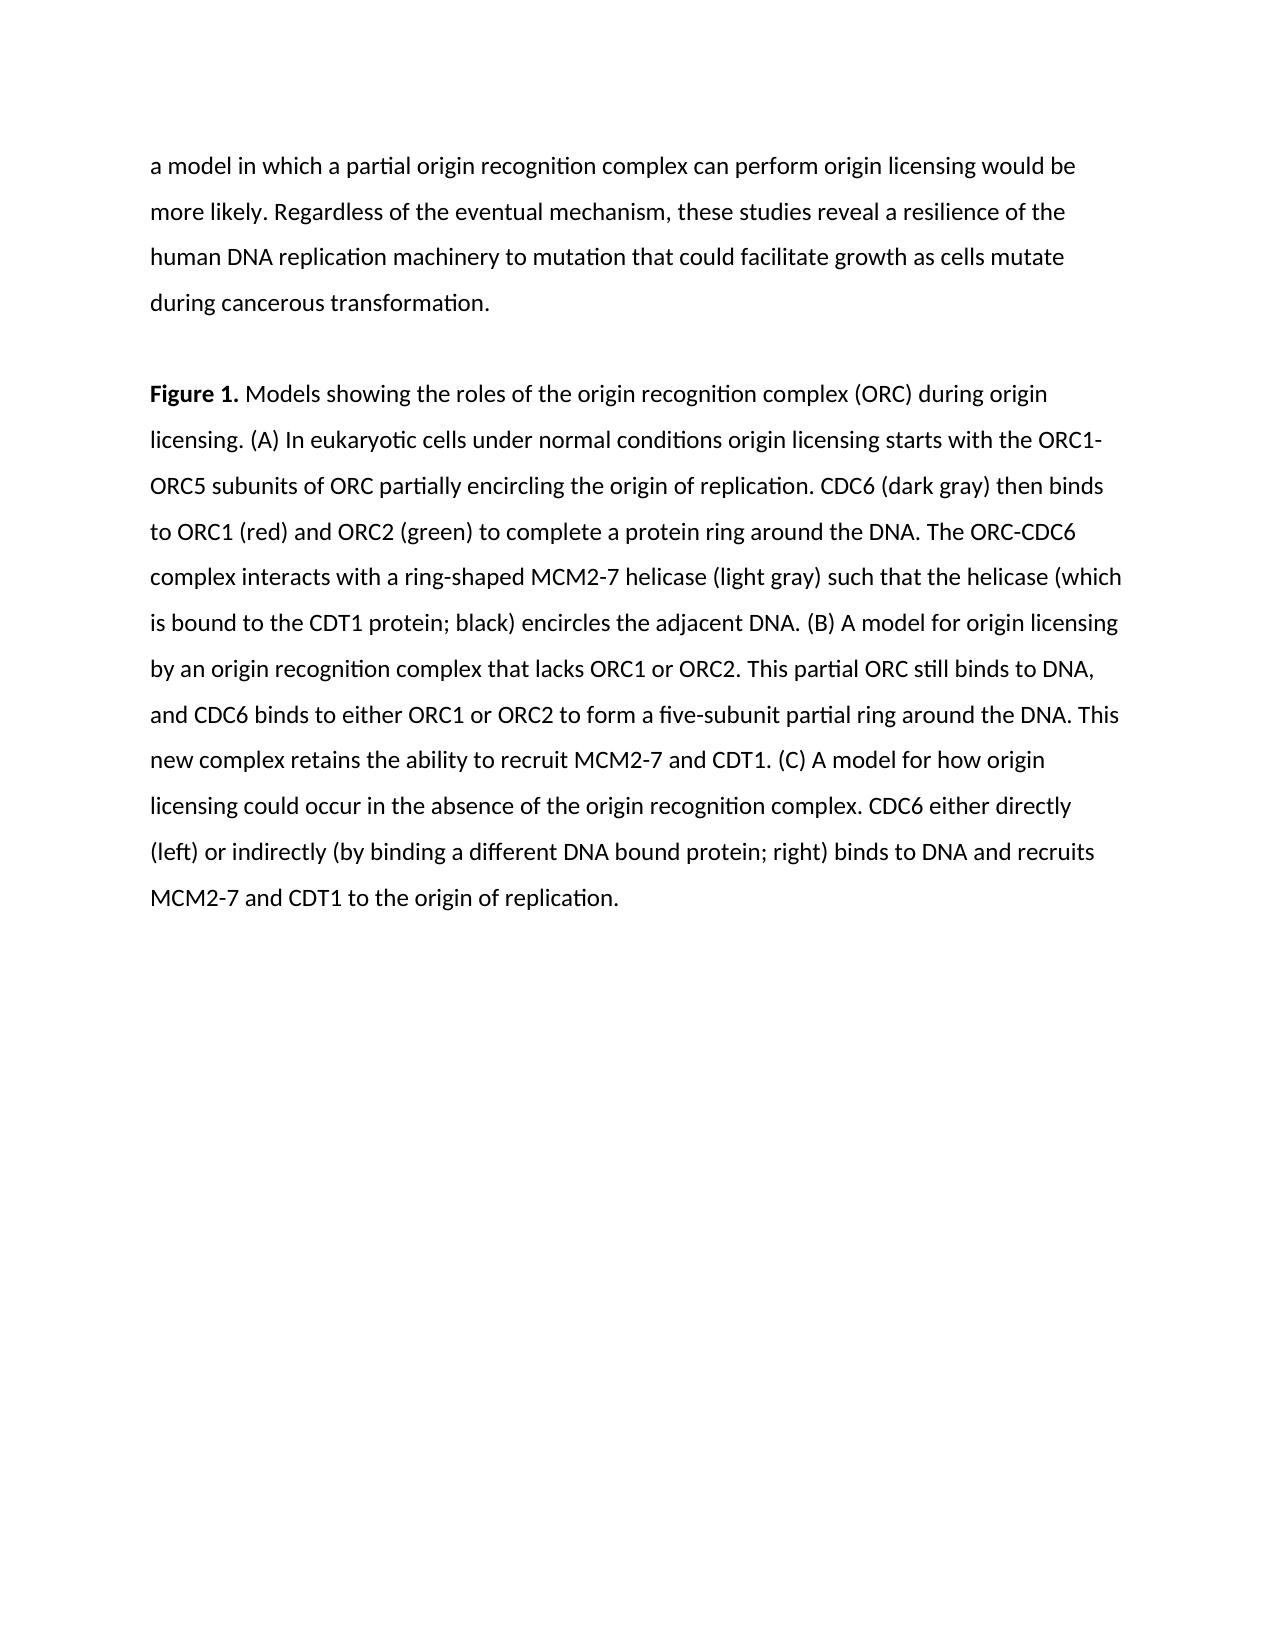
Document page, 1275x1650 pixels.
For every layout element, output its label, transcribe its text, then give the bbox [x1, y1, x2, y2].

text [150, 150, 1125, 318]
text Figure 1. Models showing the roles of the origin recognition complex (ORC) during origin licensing. (A) In eukaryotic cells under normal conditions origin licensing starts with the ORC1-ORC5 subunits of ORC partially encircling the origin of replication. CDC6 (dark gray) then binds to ORC1 (red) and ORC2 (green) to complete a protein ring around the DNA. The ORC-CDC6 complex interacts with a ring-shaped MCM2-7 helicase (light gray) such that the helicase (which is bound to the CDT1 protein; black) encircles the adjacent DNA. (B) A model for origin licensing by an origin recognition complex that lacks ORC1 or ORC2. This partial ORC still binds to DNA, and CDC6 binds to either ORC1 or ORC2 to form a five-subunit partial ring around the DNA. This new complex retains the ability to recruit MCM2-7 and CDT1. (C) A model for how origin licensing could occur in the absence of the origin recognition complex. CDC6 either directly (left) or indirectly (by binding a different DNA bound protein; right) binds to DNA and recruits MCM2-7 and CDT1 to the origin of replication. [150, 379, 1125, 912]
